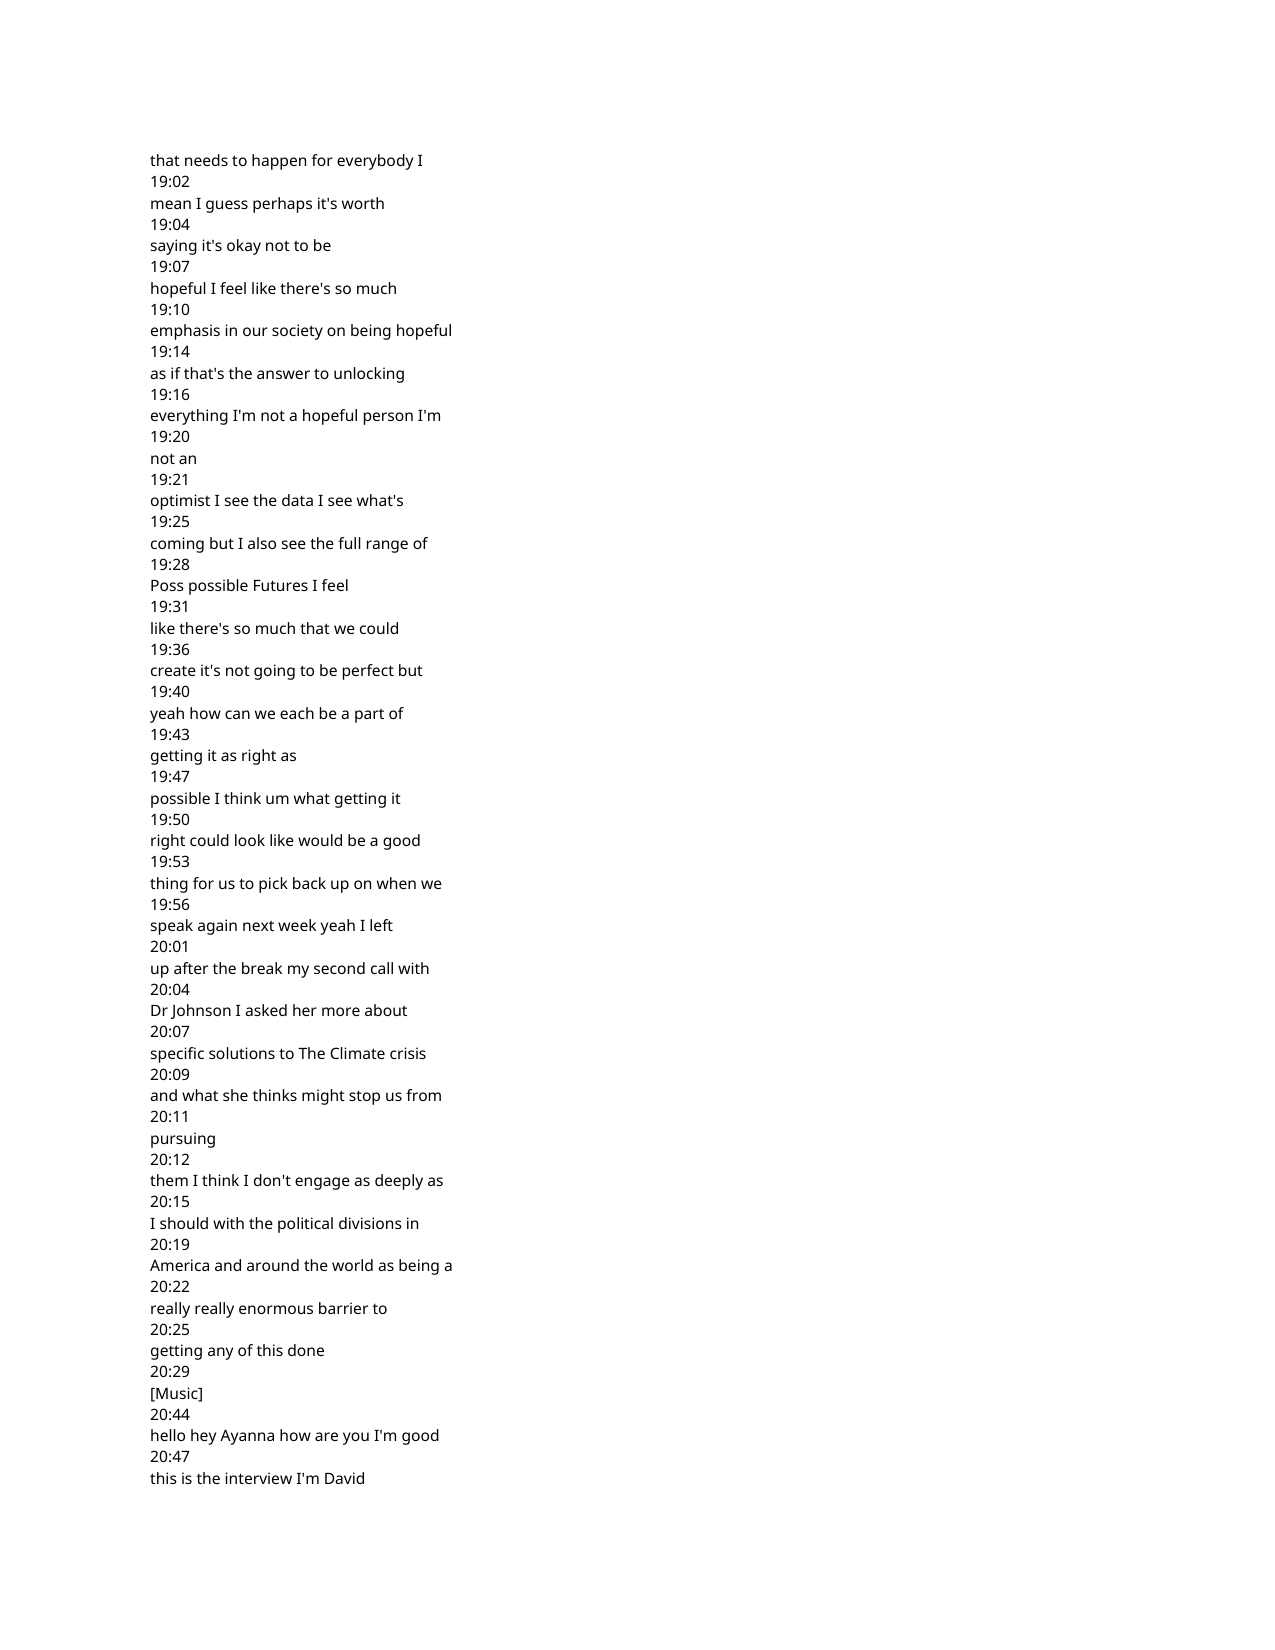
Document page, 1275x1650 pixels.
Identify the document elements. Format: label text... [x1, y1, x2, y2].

text coming but I also see the full range of [150, 532, 1125, 554]
text 19:20 [150, 426, 1125, 447]
text 20:47 [150, 1446, 1125, 1467]
text 20:09 [150, 1064, 1125, 1085]
text that needs to happen for everybody I [150, 150, 1125, 171]
text 20:12 [150, 1149, 1125, 1170]
text thing for us to pick back up on when we [150, 872, 1125, 894]
text 20:11 [150, 1106, 1125, 1127]
text 19:47 [150, 766, 1125, 787]
text getting any of this done [150, 1340, 1125, 1361]
text everything I'm not a hopeful person I'm [150, 405, 1125, 426]
text possible I think um what getting it [150, 787, 1125, 809]
text emphasis in our society on being hopeful [150, 320, 1125, 341]
text 19:14 [150, 341, 1125, 362]
text up after the break my second call with [150, 957, 1125, 979]
text 20:19 [150, 1234, 1125, 1255]
text 19:31 [150, 596, 1125, 617]
text 19:25 [150, 511, 1125, 532]
text like there's so much that we could [150, 617, 1125, 639]
text pursuing [150, 1127, 1125, 1149]
text specific solutions to The Climate crisis [150, 1042, 1125, 1064]
text 19:28 [150, 554, 1125, 575]
text 20:07 [150, 1021, 1125, 1042]
text 19:53 [150, 851, 1125, 872]
text hello hey Ayanna how are you I'm good [150, 1425, 1125, 1446]
text 19:56 [150, 894, 1125, 915]
text and what she thinks might stop us from [150, 1085, 1125, 1106]
text 20:15 [150, 1191, 1125, 1212]
text not an [150, 447, 1125, 469]
text Dr Johnson I asked her more about [150, 1000, 1125, 1021]
text 20:29 [150, 1361, 1125, 1382]
text 19:36 [150, 639, 1125, 660]
text speak again next week yeah I left [150, 915, 1125, 936]
text hopeful I feel like there's so much [150, 277, 1125, 299]
text 19:40 [150, 681, 1125, 702]
text 20:22 [150, 1276, 1125, 1297]
text 20:25 [150, 1319, 1125, 1340]
text 19:04 [150, 214, 1125, 235]
text yeah how can we each be a part of [150, 702, 1125, 724]
text 19:10 [150, 299, 1125, 320]
text getting it as right as [150, 745, 1125, 766]
text 19:43 [150, 724, 1125, 745]
text them I think I don't engage as deeply as [150, 1170, 1125, 1191]
text 19:50 [150, 809, 1125, 830]
text 20:01 [150, 936, 1125, 957]
text America and around the world as being a [150, 1255, 1125, 1276]
text 19:07 [150, 256, 1125, 277]
text 19:16 [150, 384, 1125, 405]
text I should with the political divisions in [150, 1212, 1125, 1234]
text 20:04 [150, 979, 1125, 1000]
text right could look like would be a good [150, 830, 1125, 851]
text saying it's okay not to be [150, 235, 1125, 256]
text 20:44 [150, 1404, 1125, 1425]
text Poss possible Futures I feel [150, 575, 1125, 596]
text create it's not going to be perfect but [150, 660, 1125, 681]
text [Music] [150, 1382, 1125, 1404]
text optimist I see the data I see what's [150, 490, 1125, 511]
text as if that's the answer to unlocking [150, 362, 1125, 384]
text really really enormous barrier to [150, 1297, 1125, 1319]
text 19:21 [150, 469, 1125, 490]
text 19:02 [150, 171, 1125, 192]
text mean I guess perhaps it's worth [150, 192, 1125, 214]
text this is the interview I'm David [150, 1467, 1125, 1489]
